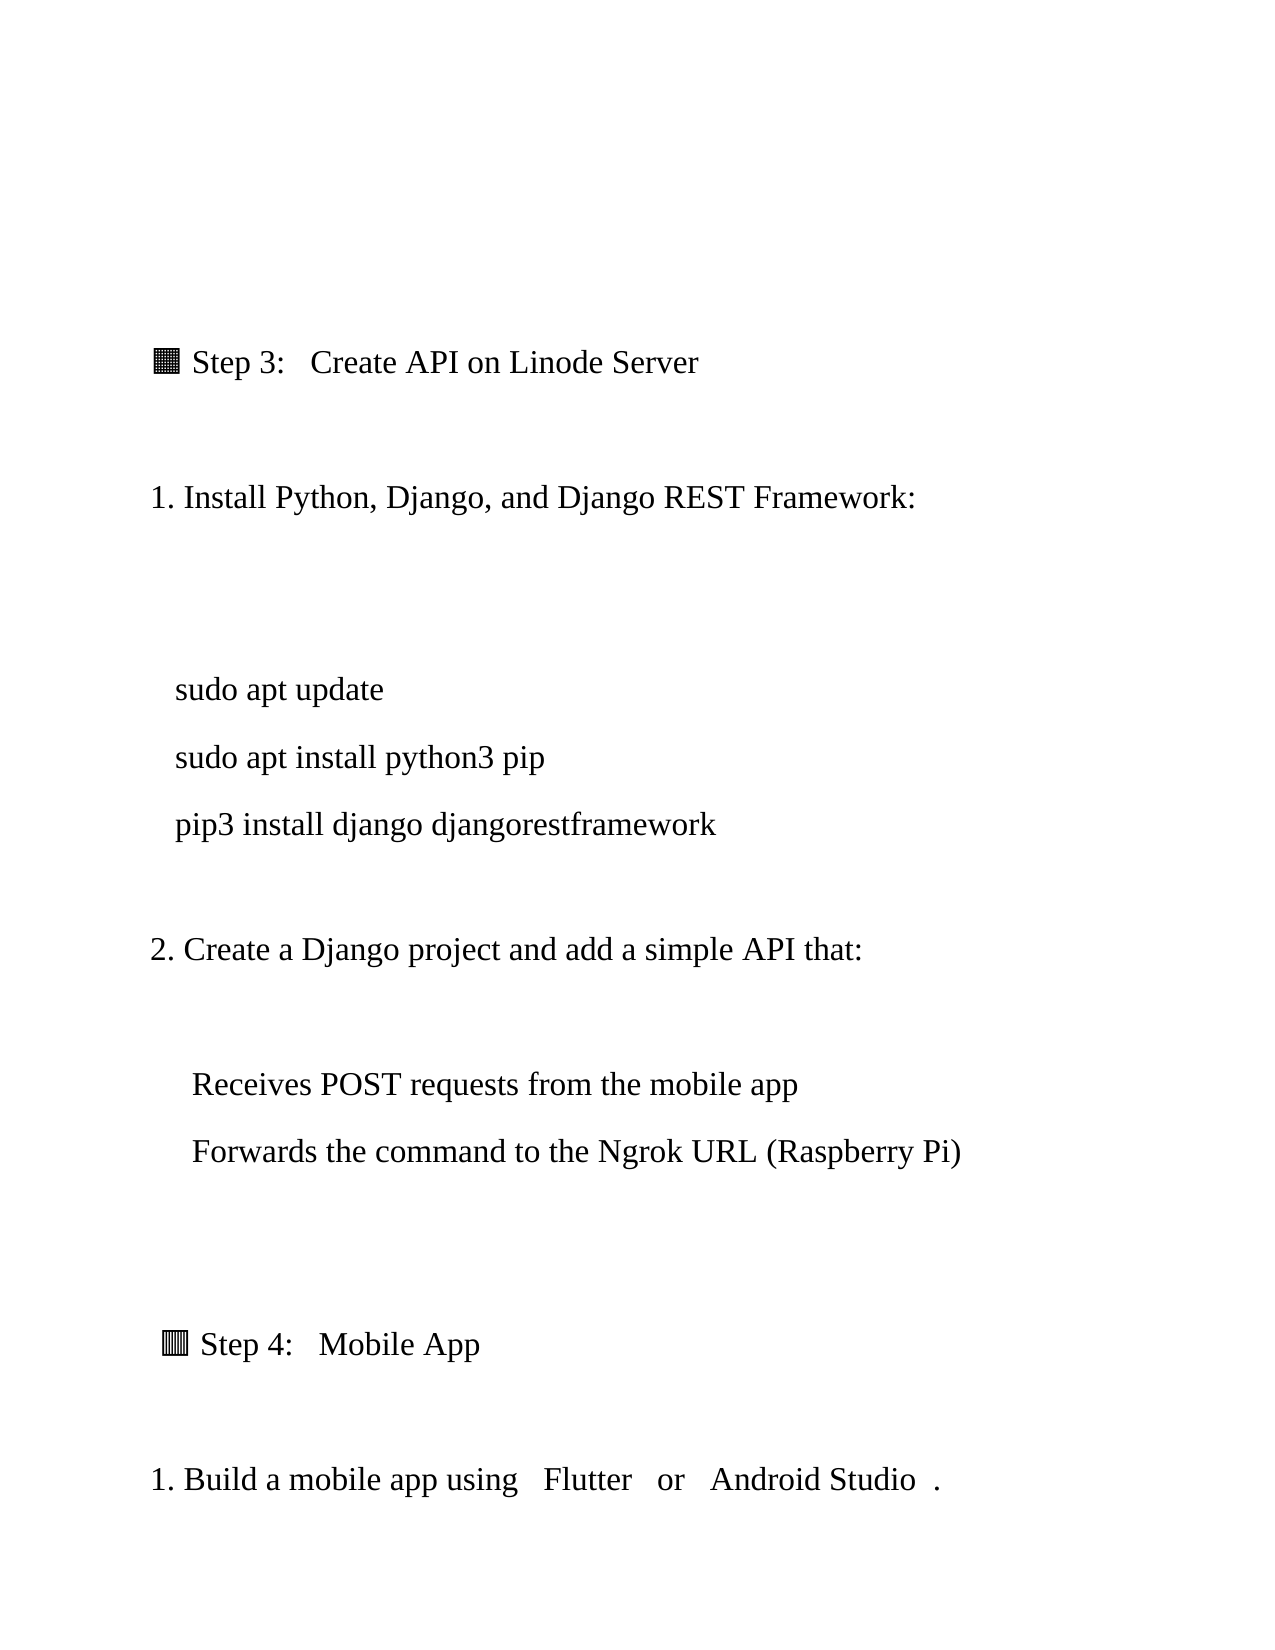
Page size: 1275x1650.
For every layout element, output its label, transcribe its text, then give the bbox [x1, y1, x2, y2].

text 1. Build a mobile app using Flutter or Android Studio . [150, 1459, 1125, 1497]
text 🟥 Step 4: Mobile App [150, 1324, 1125, 1362]
text Forwards the command to the Ngrok URL (Raspberry Pi) [150, 1132, 1125, 1170]
text sudo apt update [150, 669, 1125, 708]
text 2. Create a Django project and add a simple API that: [150, 929, 1125, 967]
text pip3 install django djangorestframework [150, 804, 1125, 843]
text 🟧 Step 3: Create API on Linode Server [150, 342, 1125, 381]
text 1. Install Python, Django, and Django REST Framework: [150, 477, 1125, 516]
text Receives POST requests from the mobile app [150, 1064, 1125, 1102]
text sudo apt install python3 pip [150, 737, 1125, 775]
